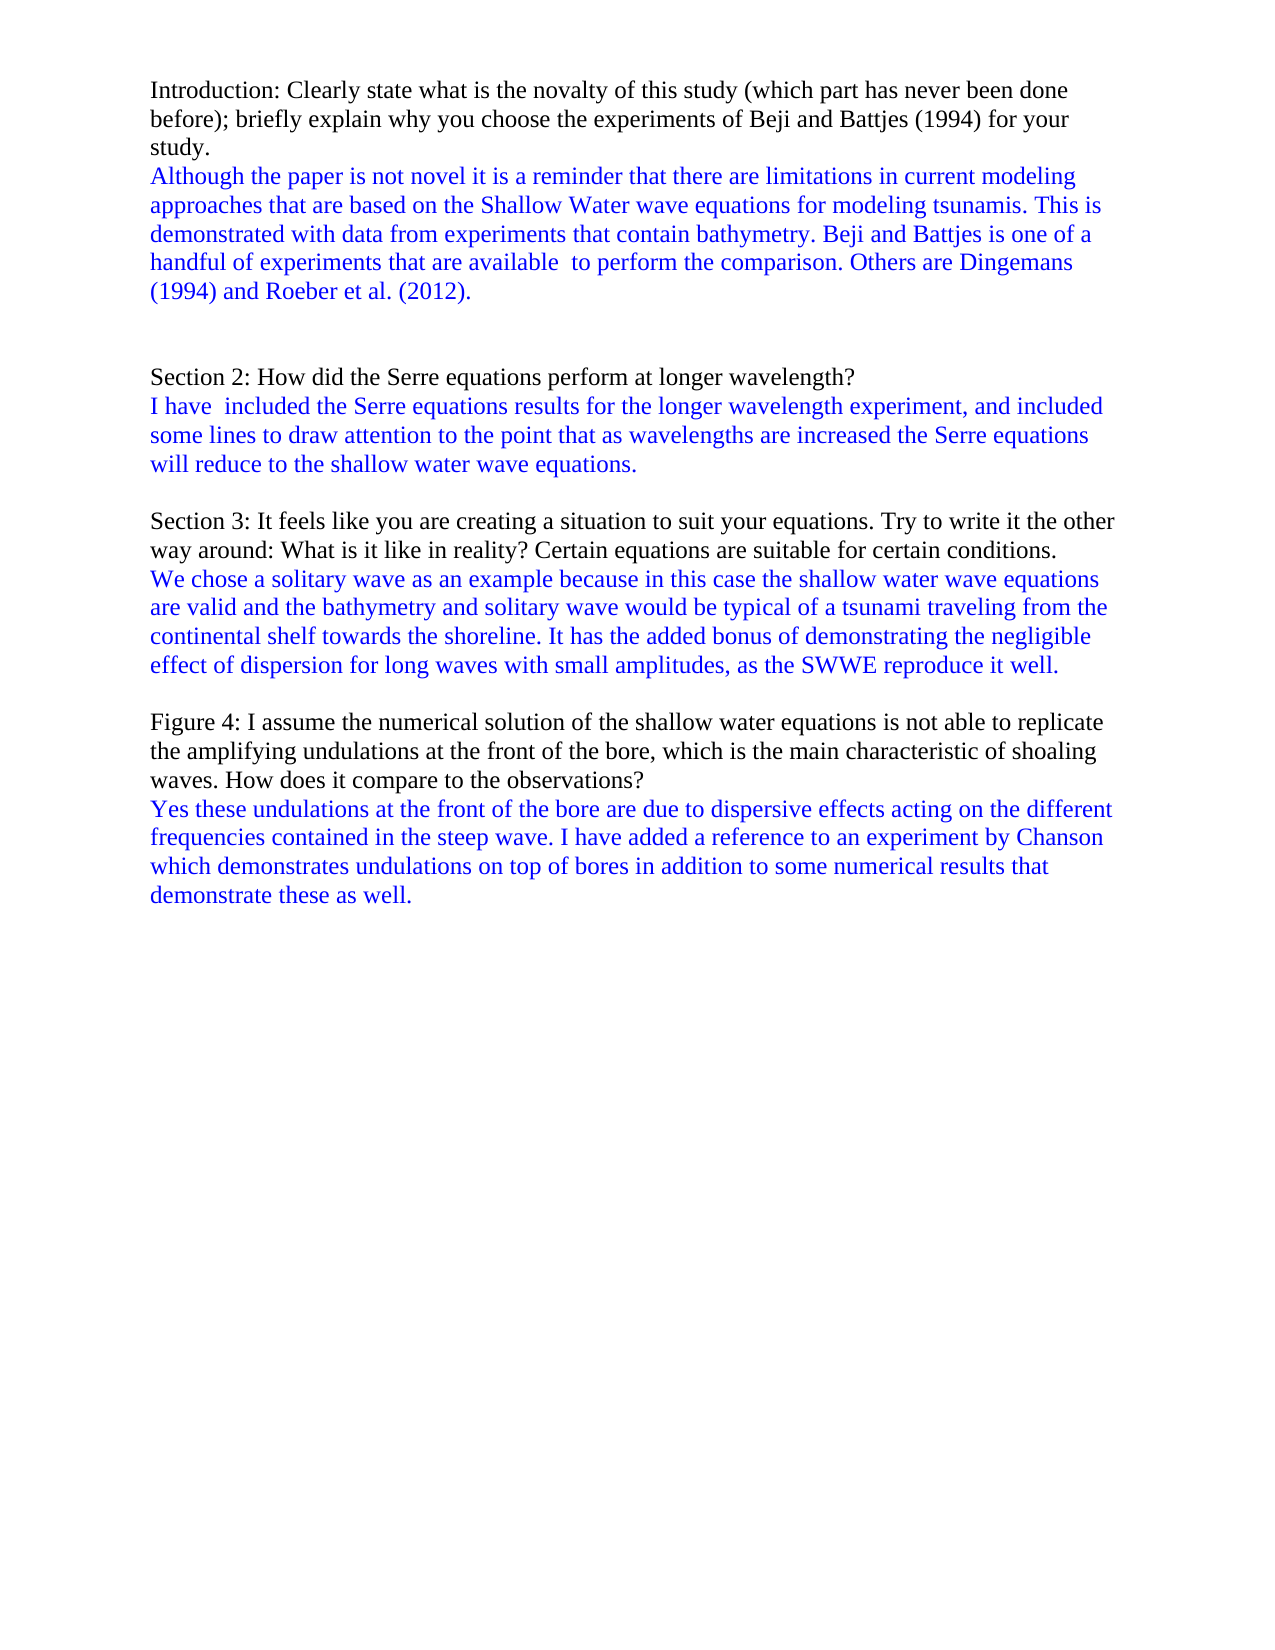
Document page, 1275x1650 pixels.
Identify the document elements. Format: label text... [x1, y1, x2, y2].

text I have included the Serre equations results for the longer wavelength experiment, and included some lines to draw attention to the point that as wavelengths are increased the Serre equations will reduce to the shallow water wave equations. [150, 391, 1125, 477]
text We chose a solitary wave as an example because in this case the shallow water wave equations are valid and the bathymetry and solitary wave would be typical of a tsunami traveling from the continental shelf towards the shoreline. It has the added bonus of demonstrating the negligible effect of dispersion for long waves with small amplitudes, as the SWWE reproduce it well. [150, 564, 1125, 679]
text Yes these undulations at the front of the bore are due to dispersive effects acting on the different frequencies contained in the steep wave. I have added a reference to an experiment by Chanson which demonstrates undulations on top of bores in addition to some numerical results that demonstrate these as well. [150, 794, 1125, 909]
text Although the paper is not novel it is a reminder that there are limitations in current modeling approaches that are based on the Shallow Water wave equations for modeling tsunamis. This is demonstrated with data from experiments that contain bathymetry. Beji and Battjes is one of a handful of experiments that are available to perform the comparison. Others are Dingemans (1994) and Roeber et al. (2012). [150, 161, 1125, 305]
text Section 3: It feels like you are creating a situation to suit your equations. Try to write it the other way around: What is it like in reality? Certain equations are suitable for certain conditions. [150, 506, 1125, 564]
text Figure 4: I assume the numerical solution of the shallow water equations is not able to replicate the amplifying undulations at the front of the bore, which is the main characteristic of shoaling waves. How does it compare to the observations? [150, 707, 1125, 794]
text Introduction: Clearly state what is the novalty of this study (which part has never been done before); briefly explain why you choose the experiments of Beji and Battjes (1994) for your study. [150, 75, 1125, 161]
text Section 2: How did the Serre equations perform at longer wavelength? [150, 362, 1125, 391]
